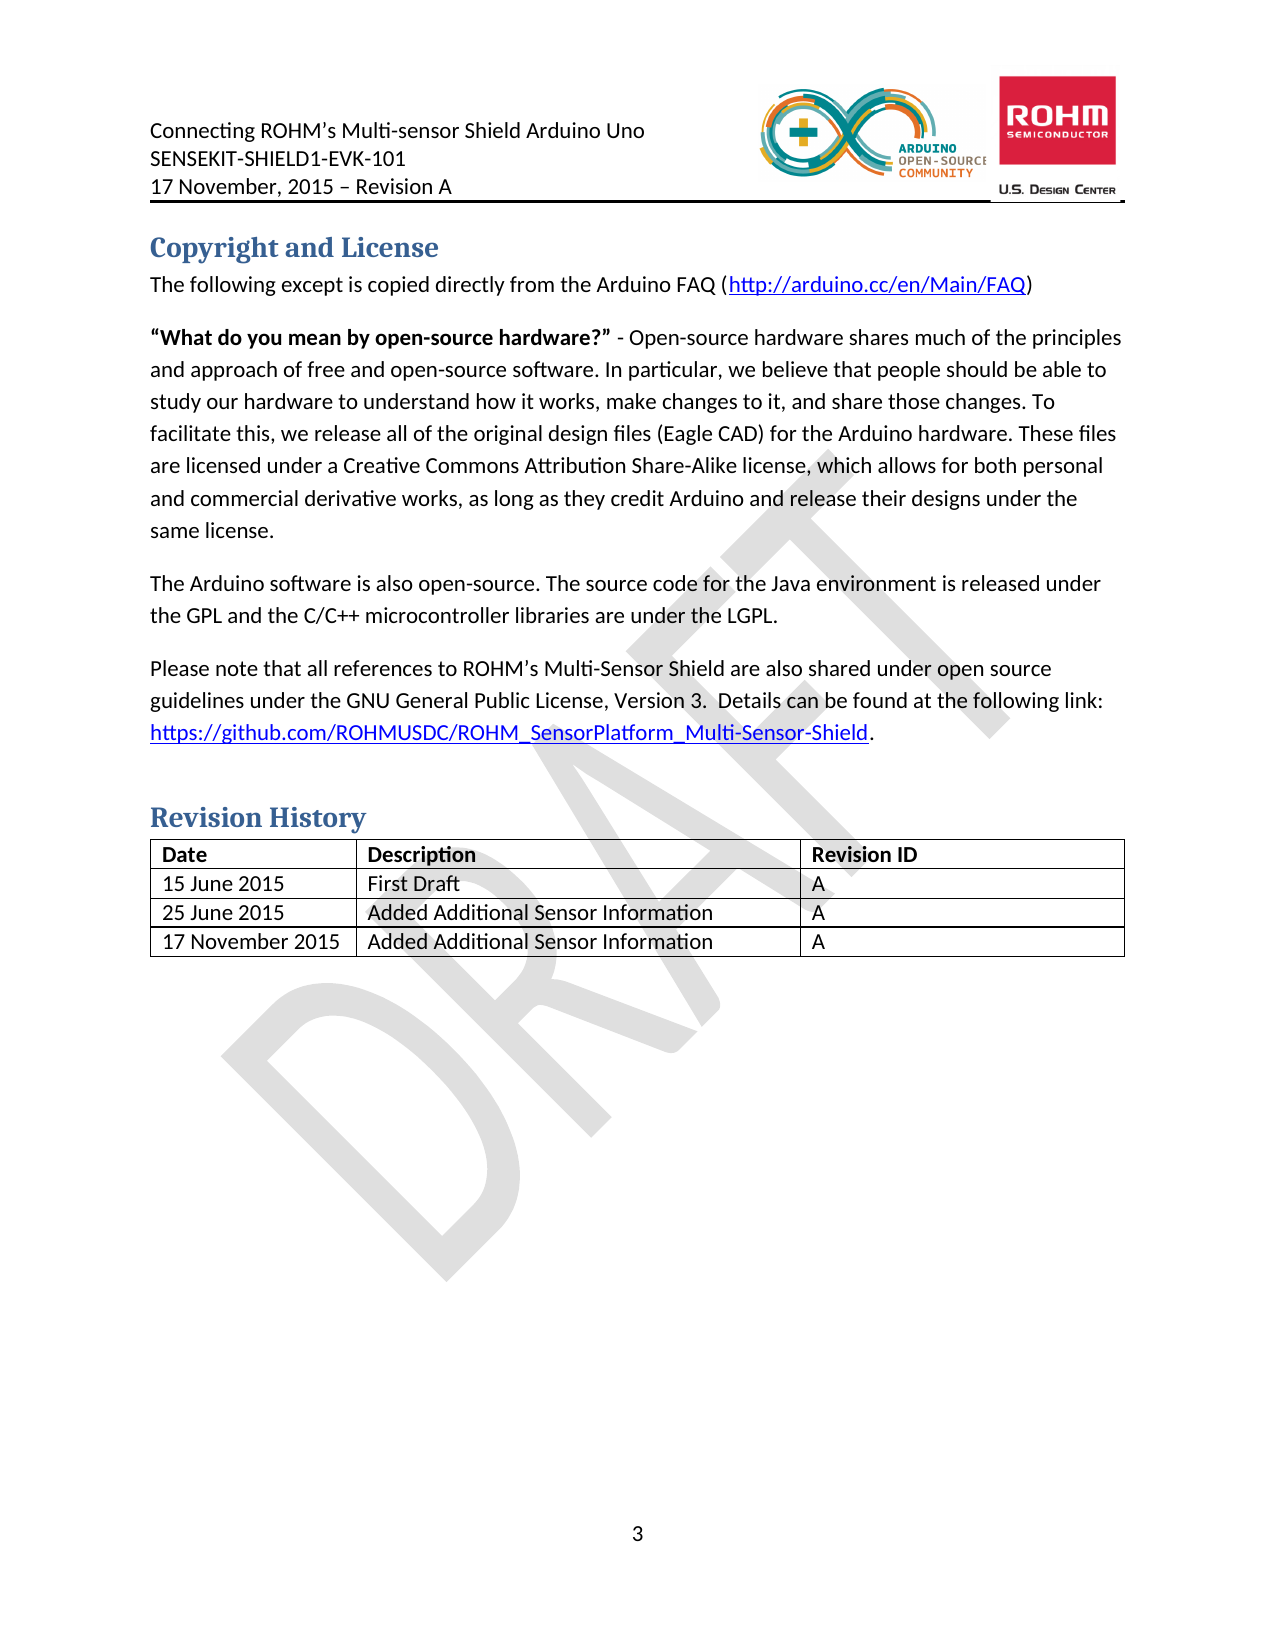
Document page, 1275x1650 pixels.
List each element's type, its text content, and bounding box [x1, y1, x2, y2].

table_header Date [151, 840, 356, 868]
table_cell Added Additional Sensor Information [357, 928, 800, 956]
table_cell A [801, 899, 1124, 926]
table_cell 15 June 2015 [151, 869, 356, 897]
text “What do you mean by open-source hardware?” - Open-source hardware shares much of the principles and approach of free and open-source software. In particular, we believe that people should be able to study our hardware to understand how it works, make changes to it, and share those changes. To facilitate this, we release all of the original design files (Eagle CAD) for the Arduino hardware. These files are licensed under a Creative Commons Attribution Share-Alike license, which allows for both personal and commercial derivative works, as long as they credit Arduino and release their designs under the same license. [150, 323, 1125, 544]
picture [758, 84, 987, 182]
text The Arduino software is also open-source. The source code for the Java environment is released under the GPL and the C/C++ microcontroller libraries are under the LGPL. [150, 569, 1125, 629]
text Please note that all references to ROHM’s Multi-Sensor Shield are also shared under open source guidelines under the GNU General Public License, Version 3. Details can be found at the following link: https://github.com/ROHMUSDC/ROHM_SensorPlatform_Multi-Sensor-Shield. [150, 654, 1125, 747]
table_cell 25 June 2015 [151, 899, 356, 926]
table_header Description [357, 840, 800, 868]
subtitle Copyright and License [150, 231, 1125, 265]
text The following except is copied directly from the Arduino FAQ (http://arduino.cc/en/Main/FAQ) [150, 270, 1125, 298]
table_cell First Draft [357, 869, 800, 897]
table_cell A [801, 869, 1124, 897]
table_header Revision ID [801, 840, 1124, 868]
table_cell A [801, 928, 1124, 956]
subtitle Revision History [150, 801, 1125, 834]
picture [989, 65, 1121, 200]
table_cell Added Additional Sensor Information [357, 899, 800, 926]
table_cell 17 November 2015 [151, 928, 356, 956]
